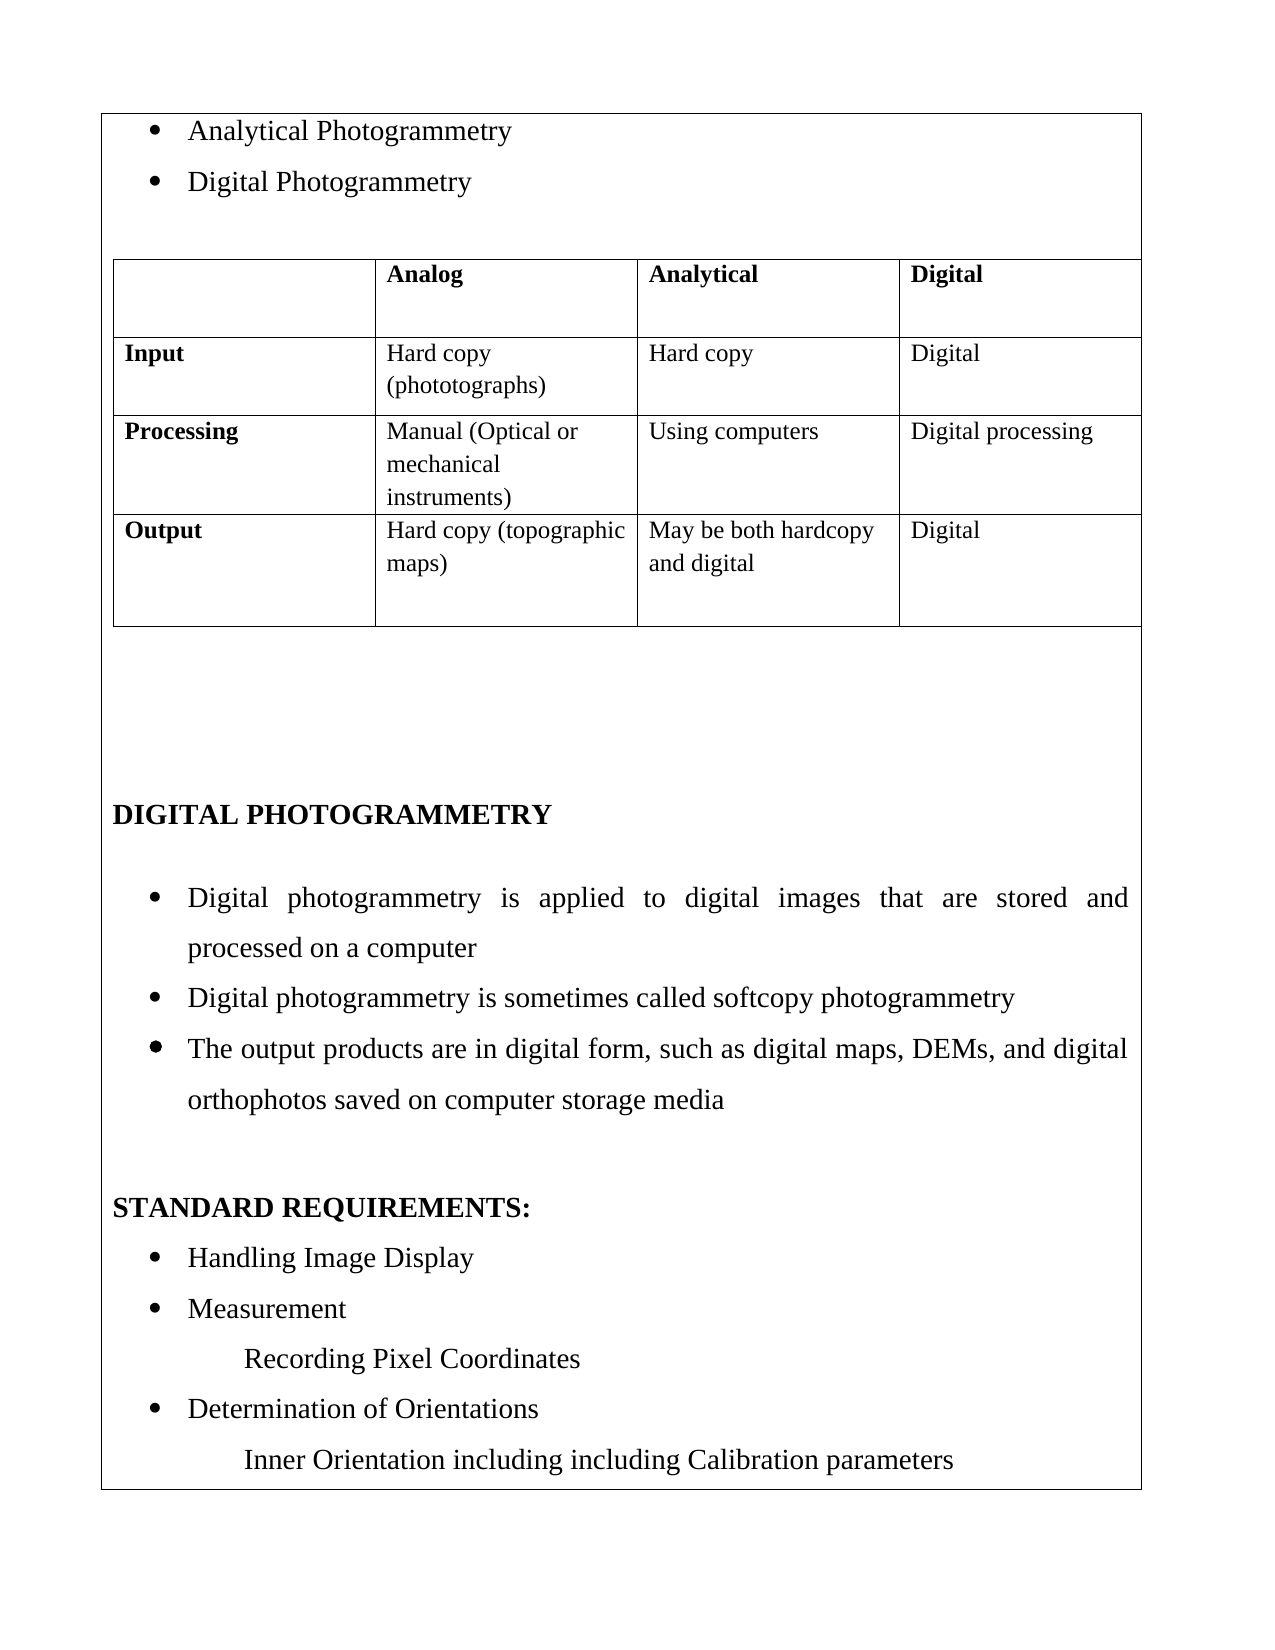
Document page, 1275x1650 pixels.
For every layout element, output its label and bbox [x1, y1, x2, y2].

table_cell [102, 114, 1141, 1489]
